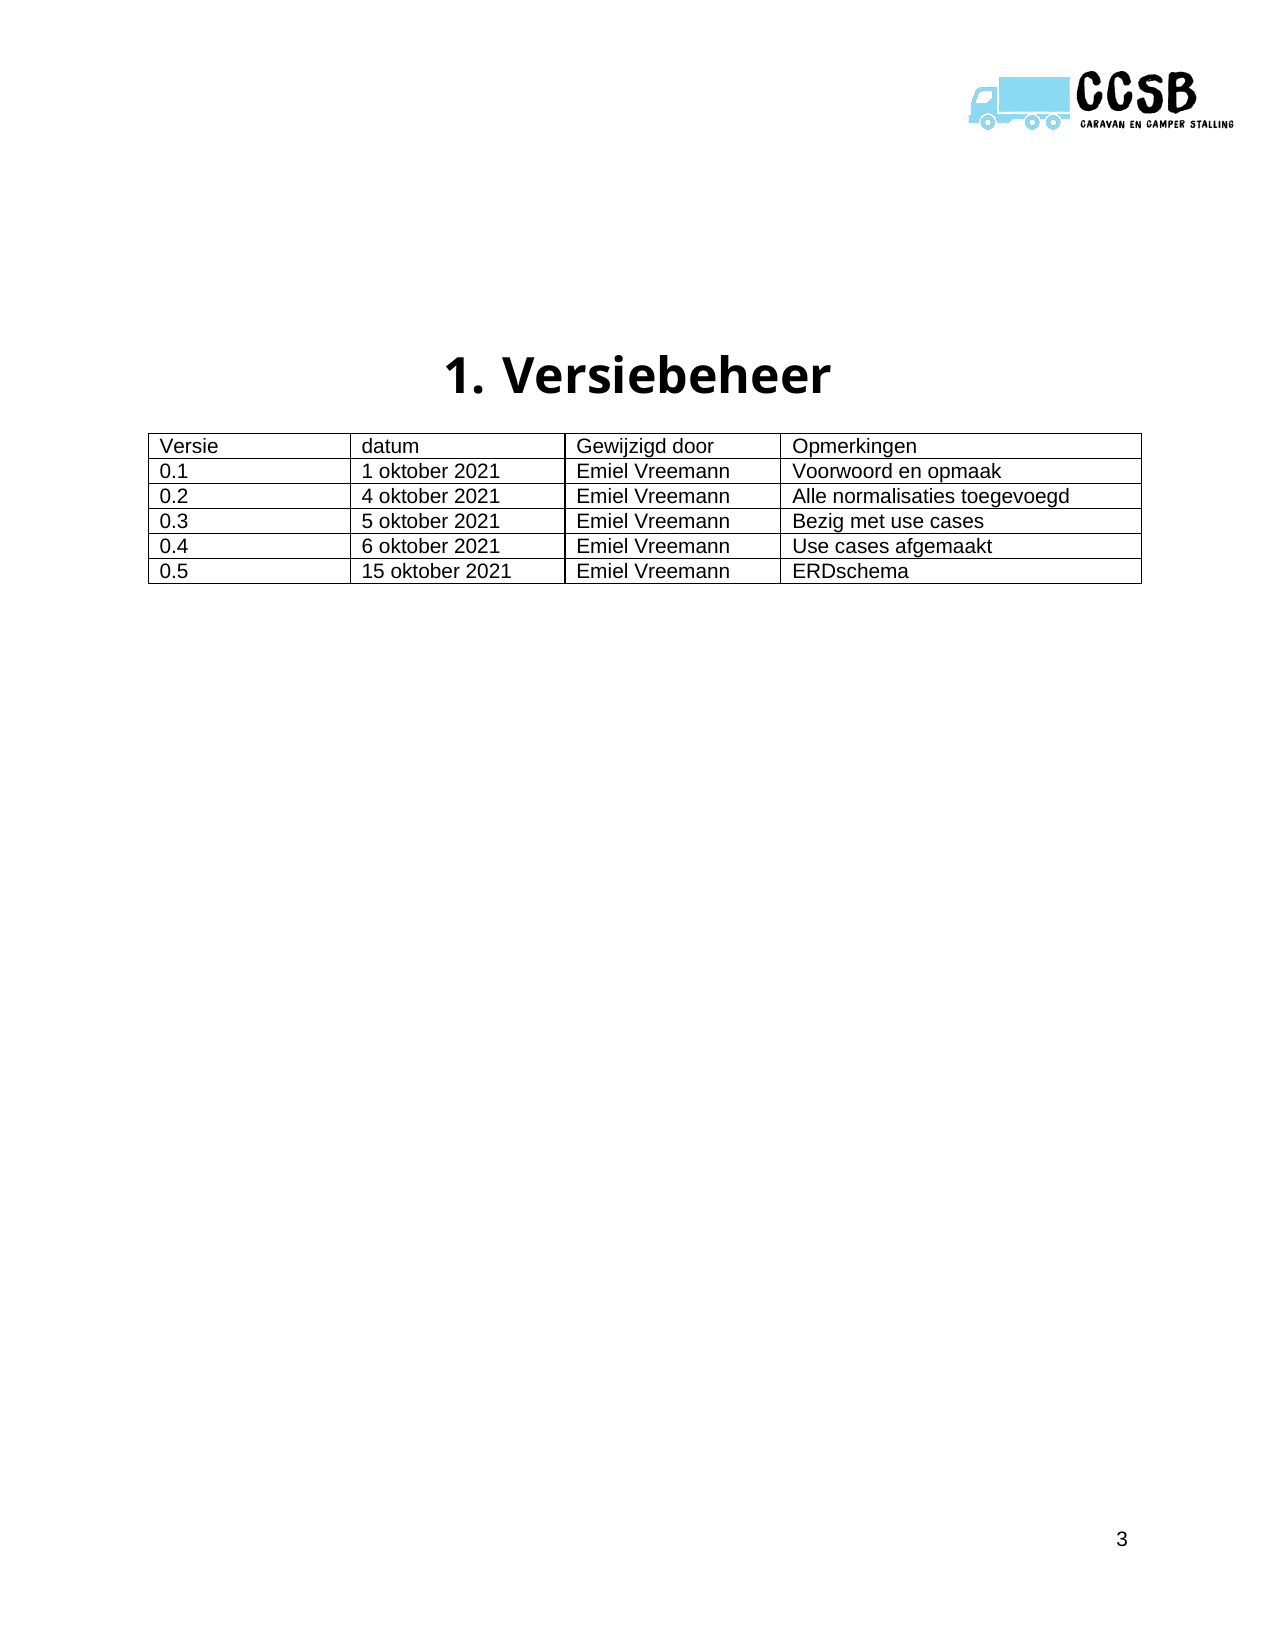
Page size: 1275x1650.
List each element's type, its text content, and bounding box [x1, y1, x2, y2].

table_cell Emiel Vreemann [566, 459, 780, 482]
table_cell ERDschema [781, 559, 1141, 582]
table_cell 0.5 [149, 559, 350, 582]
table_cell Emiel Vreemann [566, 559, 780, 582]
table_cell Emiel Vreemann [566, 509, 780, 532]
table_cell Alle normalisaties toegevoegd [781, 484, 1141, 507]
table_cell 0.4 [149, 534, 350, 557]
table_header Opmerkingen [781, 434, 1141, 457]
table_cell 0.3 [149, 509, 350, 532]
table_cell 0.1 [149, 459, 350, 482]
table_cell Voorwoord en opmaak [781, 459, 1141, 482]
table_cell 0.2 [149, 484, 350, 507]
table_cell 6 oktober 2021 [351, 534, 564, 557]
table_cell Emiel Vreemann [566, 534, 780, 557]
table_cell Emiel Vreemann [566, 484, 780, 507]
table_cell Use cases afgemaakt [781, 534, 1141, 557]
table_cell Bezig met use cases [781, 509, 1141, 532]
table_header Gewijzigd door [566, 434, 780, 457]
subtitle Versiebeheer [148, 340, 1127, 408]
table_header Versie [149, 434, 350, 457]
table_cell 1 oktober 2021 [351, 459, 564, 482]
table_cell 4 oktober 2021 [351, 484, 564, 507]
table_header datum [351, 434, 564, 457]
table_cell 5 oktober 2021 [351, 509, 564, 532]
picture [931, 40, 1262, 159]
table_cell 15 oktober 2021 [351, 559, 564, 582]
